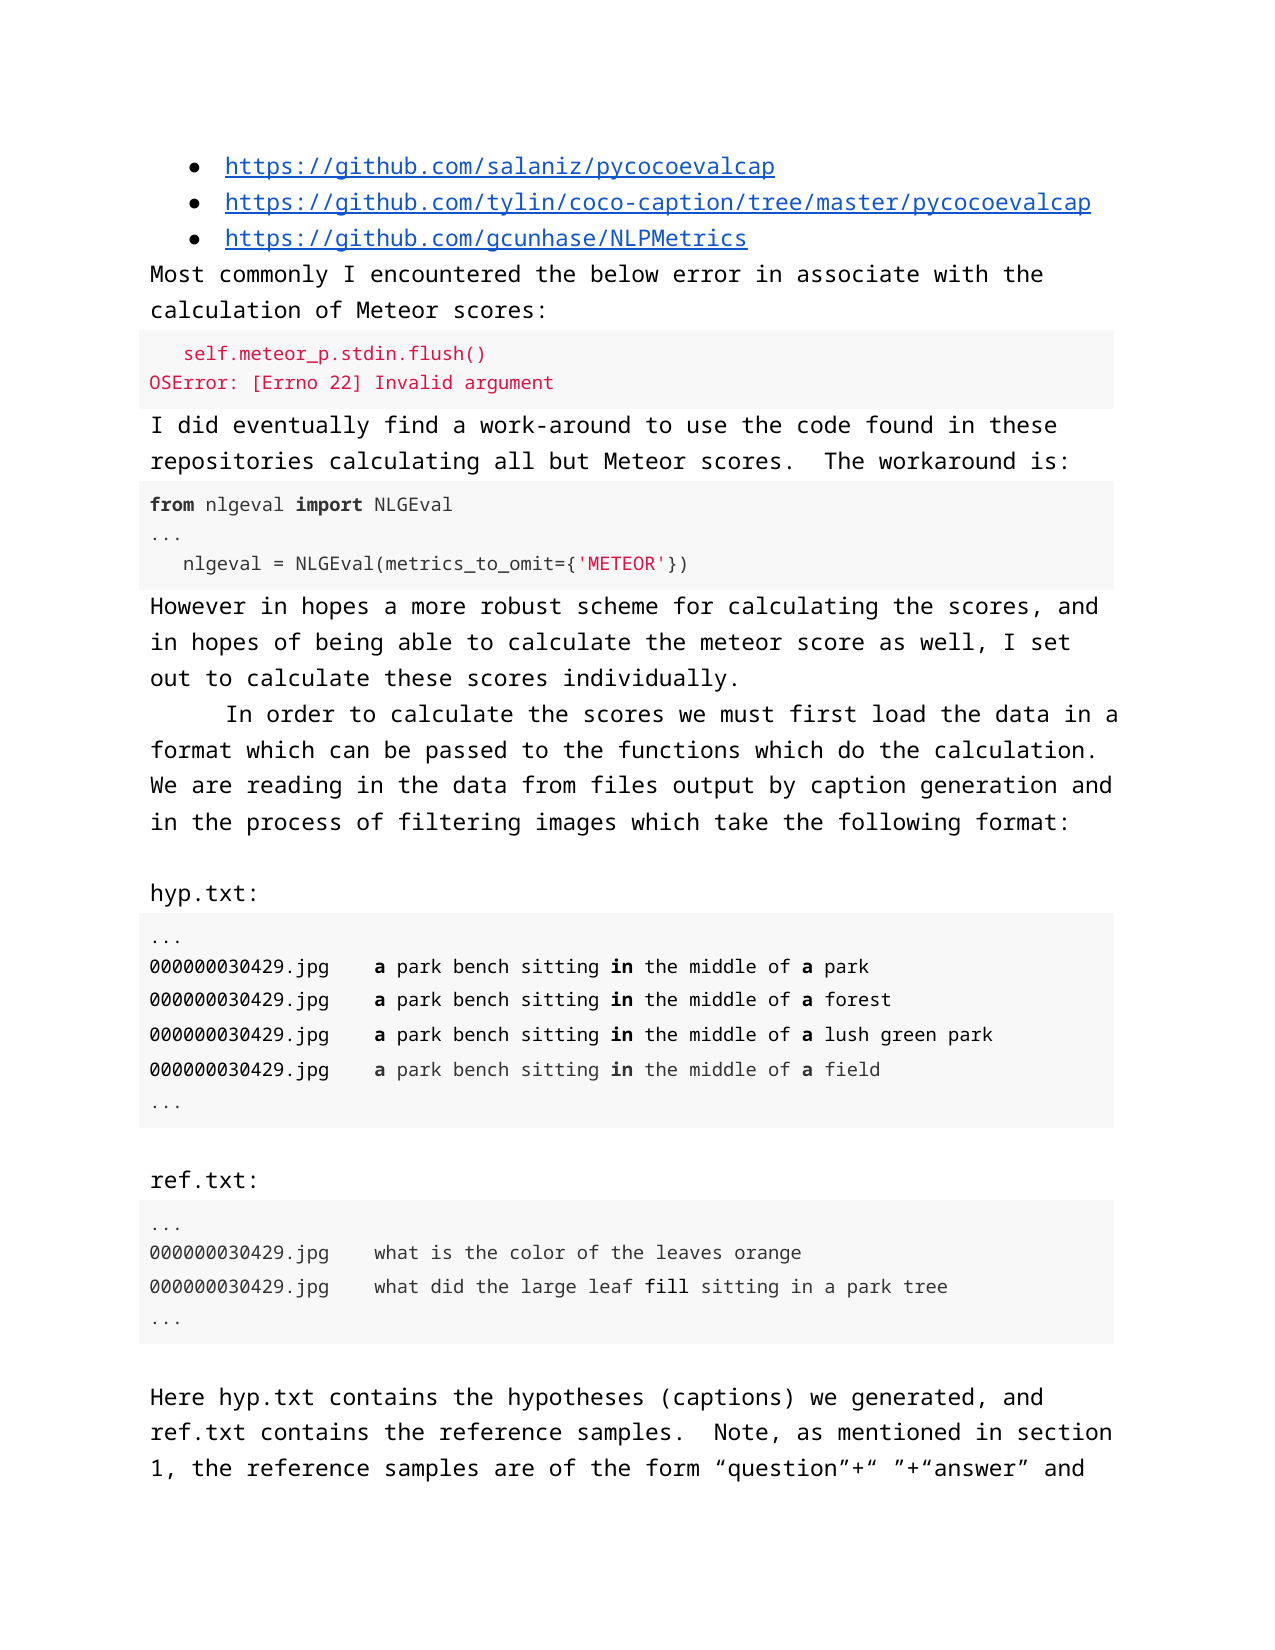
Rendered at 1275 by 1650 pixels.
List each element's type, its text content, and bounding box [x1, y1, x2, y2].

table_header self.meteor_p.stdin.flush() OSError: [Errno 22] Invalid argument [139, 330, 1114, 409]
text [150, 1380, 1125, 1483]
text In order to calculate the scores we must first load the data in a format which can be passed to the functions which do the calculation. We are reading in the data from files output by caption generation and in the process of filtering images which take the following format: [150, 698, 1125, 837]
text However in hopes a more robust scheme for calculating the scores, and in hopes of being able to calculate the meteor score as well, I set out to calculate these scores individually. [150, 590, 1125, 693]
list https://github.com/salaniz/pycocoevalcap [187, 150, 1125, 181]
text Most commonly I encountered the below error in associate with the calculation of Meteor scores: [150, 258, 1125, 325]
text ref.txt: [150, 1164, 1125, 1195]
list https://github.com/gcunhase/NLPMetrics [187, 222, 1125, 253]
text I did eventually find a work-around to use the code found in these repositories calculating all but Meteor scores. The workaround is: [150, 409, 1125, 476]
table_header from nlgeval import NLGEval ... nlgeval = NLGEval(metrics_to_omit={'METEOR'}) [139, 481, 1114, 590]
table_header ... 000000030429.jpg a park bench sitting in the middle of a park 000000030429.jpg a park bench sitting in the middle of a forest 000000030429.jpg a park bench sitting in the middle of a lush green park 000000030429.jpg a park bench sitting in the middle of a field ... [139, 913, 1114, 1128]
text hyp.txt: [150, 877, 1125, 908]
table_header ... 000000030429.jpg what is the color of the leaves orange 000000030429.jpg what did the large leaf fill sitting in a park tree ... [139, 1200, 1114, 1344]
list https://github.com/tylin/coco-caption/tree/master/pycocoevalcap [187, 186, 1125, 217]
